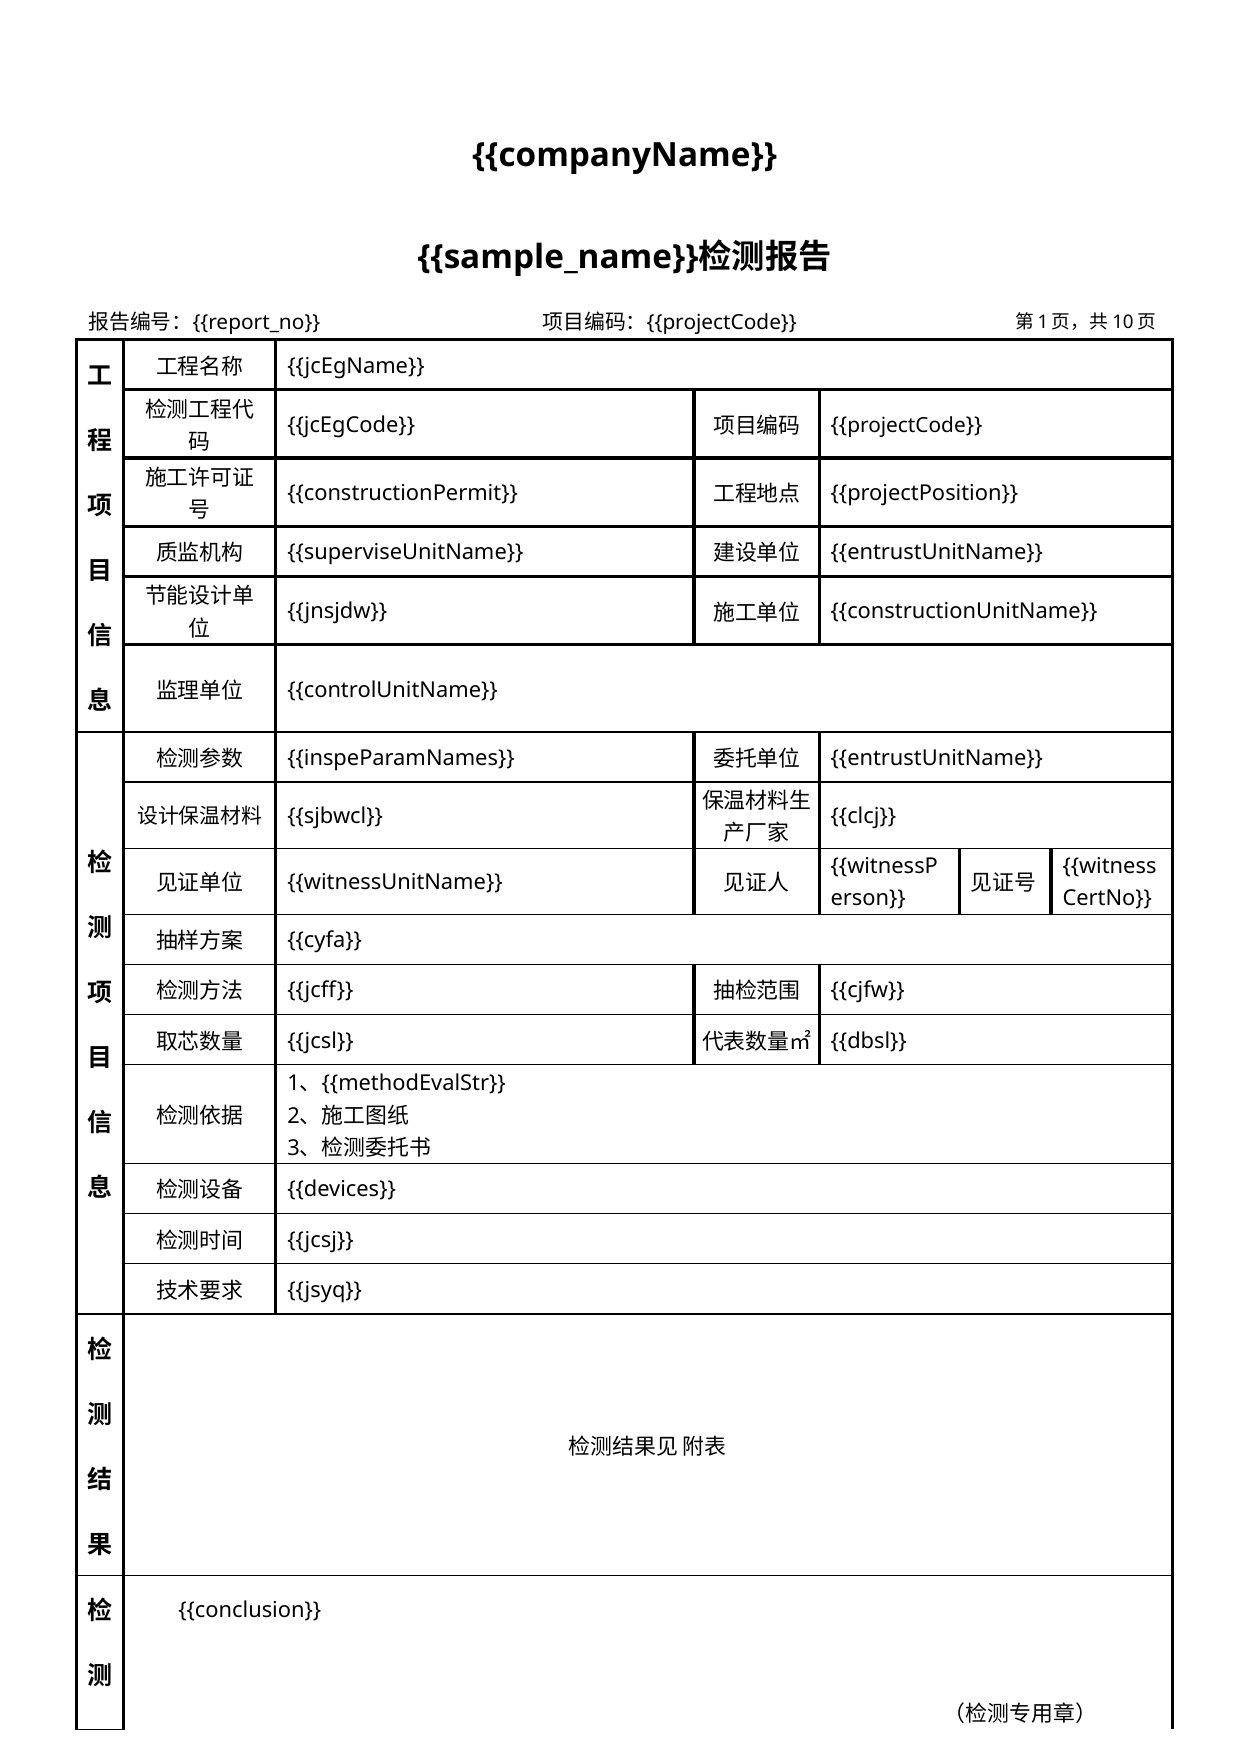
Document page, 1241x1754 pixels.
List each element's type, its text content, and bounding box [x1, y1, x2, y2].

table_cell {{witnessPerson}} [821, 849, 958, 913]
table_cell （检测专用章） [125, 1693, 1171, 1728]
table_cell {{sjbwcl}} [277, 783, 692, 847]
table_cell 工程项目信息 [78, 341, 122, 731]
table_cell {{constructionPermit}} [277, 460, 692, 524]
table_cell 检测依据 [125, 1065, 274, 1163]
table_cell {{dbsl}} [821, 1015, 1171, 1064]
table_cell {{cyfa}} [277, 915, 1171, 964]
table_cell 项目编码：{{projectCode}} [531, 303, 1003, 338]
table_cell 抽检范围 [696, 965, 818, 1014]
table_cell 检测结果 [78, 1315, 122, 1575]
table_cell 代表数量㎡ [696, 1015, 818, 1064]
table_cell 建设单位 [696, 528, 818, 575]
table_cell 取芯数量 [125, 1015, 274, 1064]
table_cell 检测参数 [125, 733, 274, 781]
table_cell {{entrustUnitName}} [821, 733, 1171, 781]
table_cell 保温材料生产厂家 [696, 783, 818, 847]
table_cell 见证人 [696, 849, 818, 913]
table_cell {{projectCode}} [821, 391, 1171, 456]
table_cell 质监机构 [125, 528, 274, 575]
table_cell 委托单位 [696, 733, 818, 781]
table_cell 检测时间 [125, 1214, 274, 1263]
table_cell {{conclusion}} [125, 1576, 1171, 1693]
table_cell {{controlUnitName}} [277, 646, 1171, 731]
table_cell {{inspeParamNames}} [277, 733, 692, 781]
table_cell 检测工程代码 [125, 391, 274, 456]
table_cell 施工许可证号 [125, 460, 274, 524]
table_cell {{jcsj}} [277, 1214, 1171, 1263]
table_cell {{clcj}} [821, 783, 1171, 847]
table_cell 设计保温材料 [125, 783, 274, 847]
table_cell 检测结果见 附表 [125, 1315, 1171, 1575]
table_cell 项目编码 [696, 391, 818, 456]
table_cell 工程地点 [696, 460, 818, 524]
table_cell 节能设计单位 [125, 578, 274, 643]
table_header {{companyName}} [77, 121, 1172, 202]
table_cell {{witnessUnitName}} [277, 849, 692, 913]
table_cell {{jcEgCode}} [277, 391, 692, 456]
table_cell 检测结论 [78, 1576, 122, 1728]
table_cell {{constructionUnitName}} [821, 578, 1171, 643]
table_cell 第 [1004, 303, 1172, 338]
table_cell 见证号 [961, 849, 1049, 913]
table_cell {{cjfw}} [821, 965, 1171, 1014]
table_cell {{sample_name}}检测报告 [77, 202, 1172, 303]
table_cell {{witnessCertNo}} [1053, 849, 1171, 913]
table_cell 1、{{methodEvalStr}} 2、施工图纸 3、检测委托书 [277, 1065, 1171, 1163]
table_cell {{entrustUnitName}} [821, 528, 1171, 575]
table_cell {{jcEgName}} [277, 341, 1171, 388]
table_cell 报告编号：{{report_no}} [77, 303, 531, 338]
table_cell {{devices}} [277, 1164, 1171, 1213]
table_cell 技术要求 [125, 1264, 274, 1313]
table_cell {{jcff}} [277, 965, 692, 1014]
table_cell {{jcsl}} [277, 1015, 692, 1064]
table_cell 监理单位 [125, 646, 274, 731]
table_cell {{projectPosition}} [821, 460, 1171, 524]
table_cell {{superviseUnitName}} [277, 528, 692, 575]
table_cell 工程名称 [125, 341, 274, 388]
table_cell 检测项目信息 [78, 733, 122, 1313]
table_cell 检测设备 [125, 1164, 274, 1213]
table_cell 抽样方案 [125, 915, 274, 964]
table_cell 施工单位 [696, 578, 818, 643]
table_cell {{jsyq}} [277, 1264, 1171, 1313]
table_cell {{jnsjdw}} [277, 578, 692, 643]
table_cell 见证单位 [125, 849, 274, 913]
table_cell 检测方法 [125, 965, 274, 1014]
